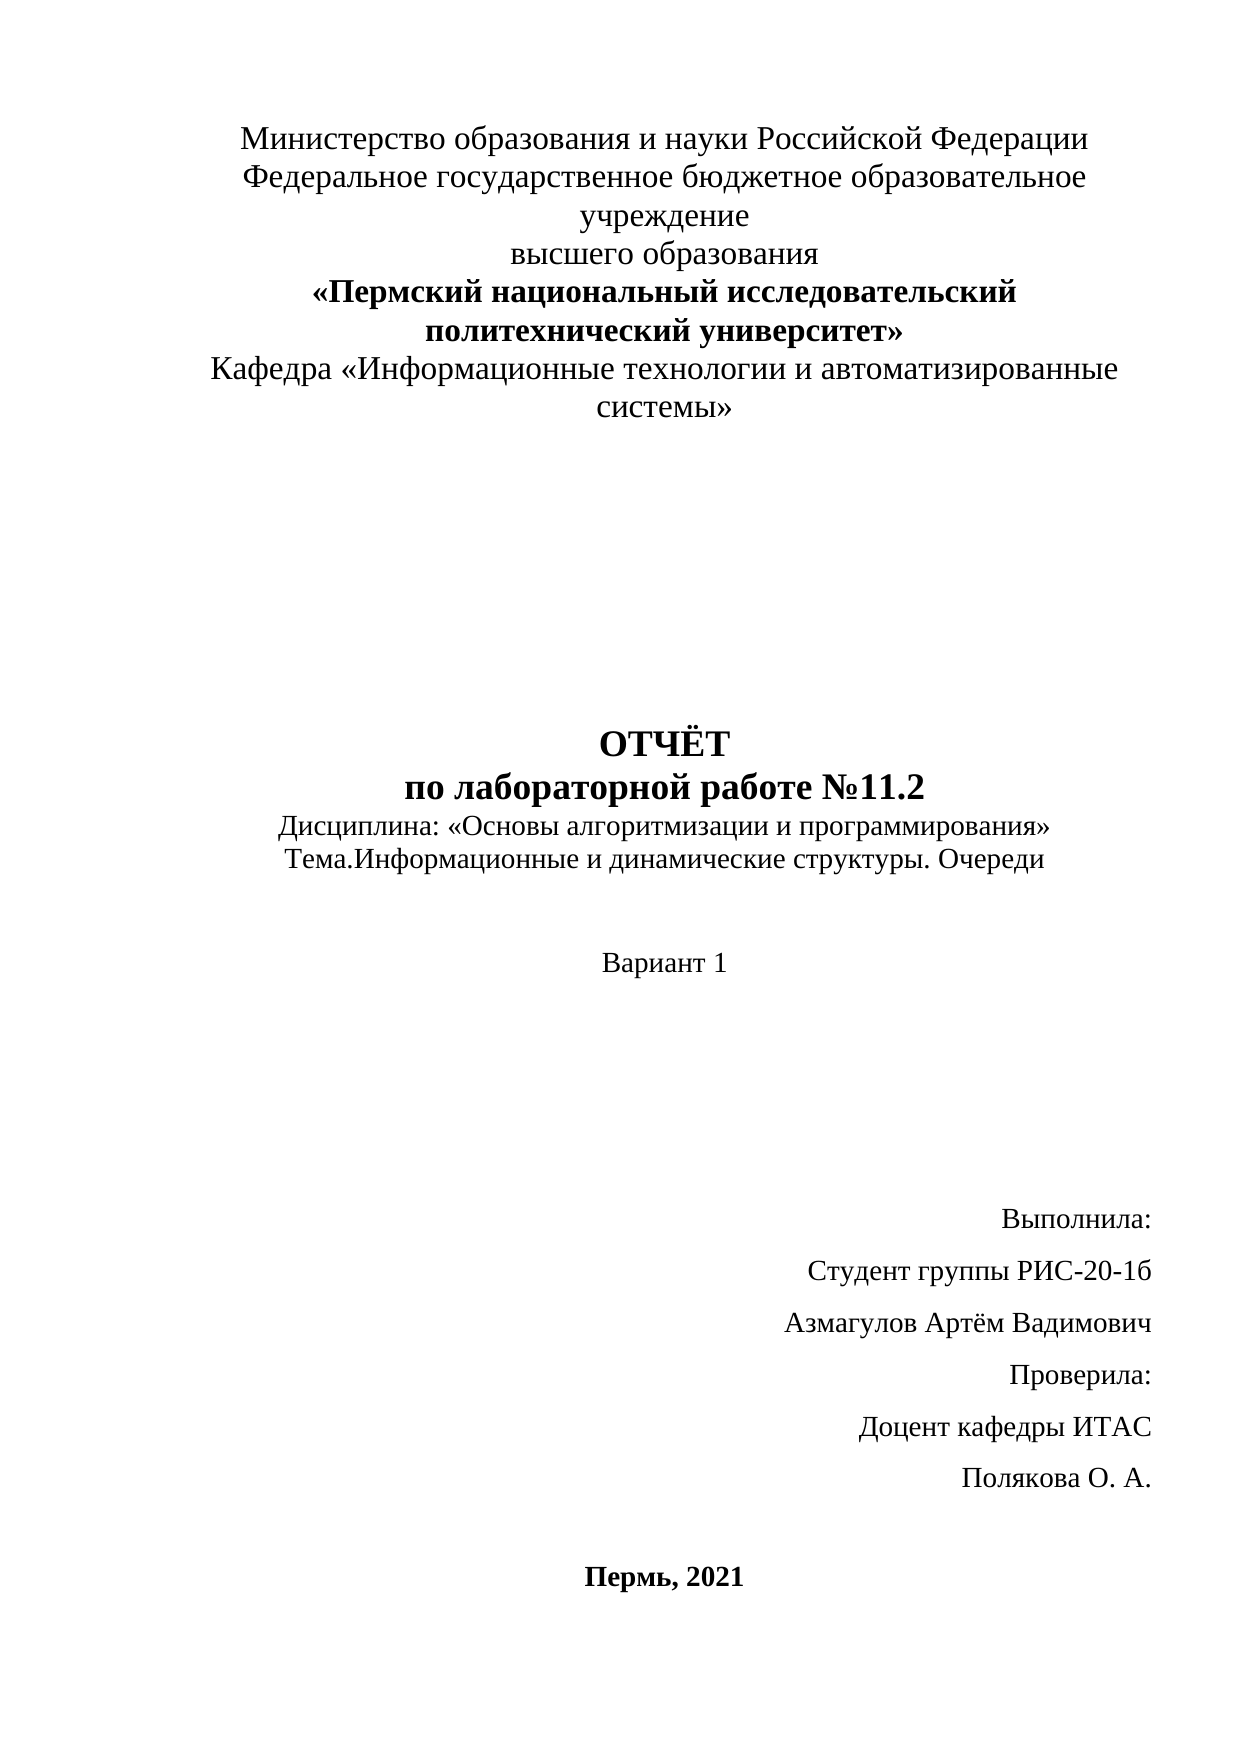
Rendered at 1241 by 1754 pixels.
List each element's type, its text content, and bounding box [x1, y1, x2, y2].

text Проверила: [177, 1357, 1152, 1390]
text Министерство образования и науки Российской Федерации Федеральное‌ ‌государственное‌ ‌бюджетное‌ ‌образовательное‌ ‌учреждение‌ [177, 118, 1152, 233]
text Студент группы РИС-20-1б [177, 1253, 1152, 1287]
text Дисциплина: «Основы алгоритмизации и программирования» [177, 808, 1152, 841]
text «Пермский национальный исследовательский политехнический университет» [177, 271, 1152, 348]
text Кафедра «Информационные технологии и автоматизированные системы» [177, 348, 1152, 425]
text Выполнила: [177, 1201, 1152, 1235]
text по лабораторной работе №11.2 [177, 765, 1152, 808]
text высшего‌ ‌образования‌ [177, 233, 1152, 271]
text Тема.Информационные и динамические структуры. Очереди [177, 841, 1152, 875]
text Азмагулов Артём Вадимович [177, 1305, 1152, 1338]
text Вариант 1 [177, 945, 1152, 979]
text Доцент кафедры ИТАС [177, 1409, 1152, 1442]
text ОТЧЁТ [177, 722, 1152, 765]
text Пермь, 2021 [177, 1559, 1152, 1593]
text Полякова О. А. [177, 1461, 1152, 1494]
